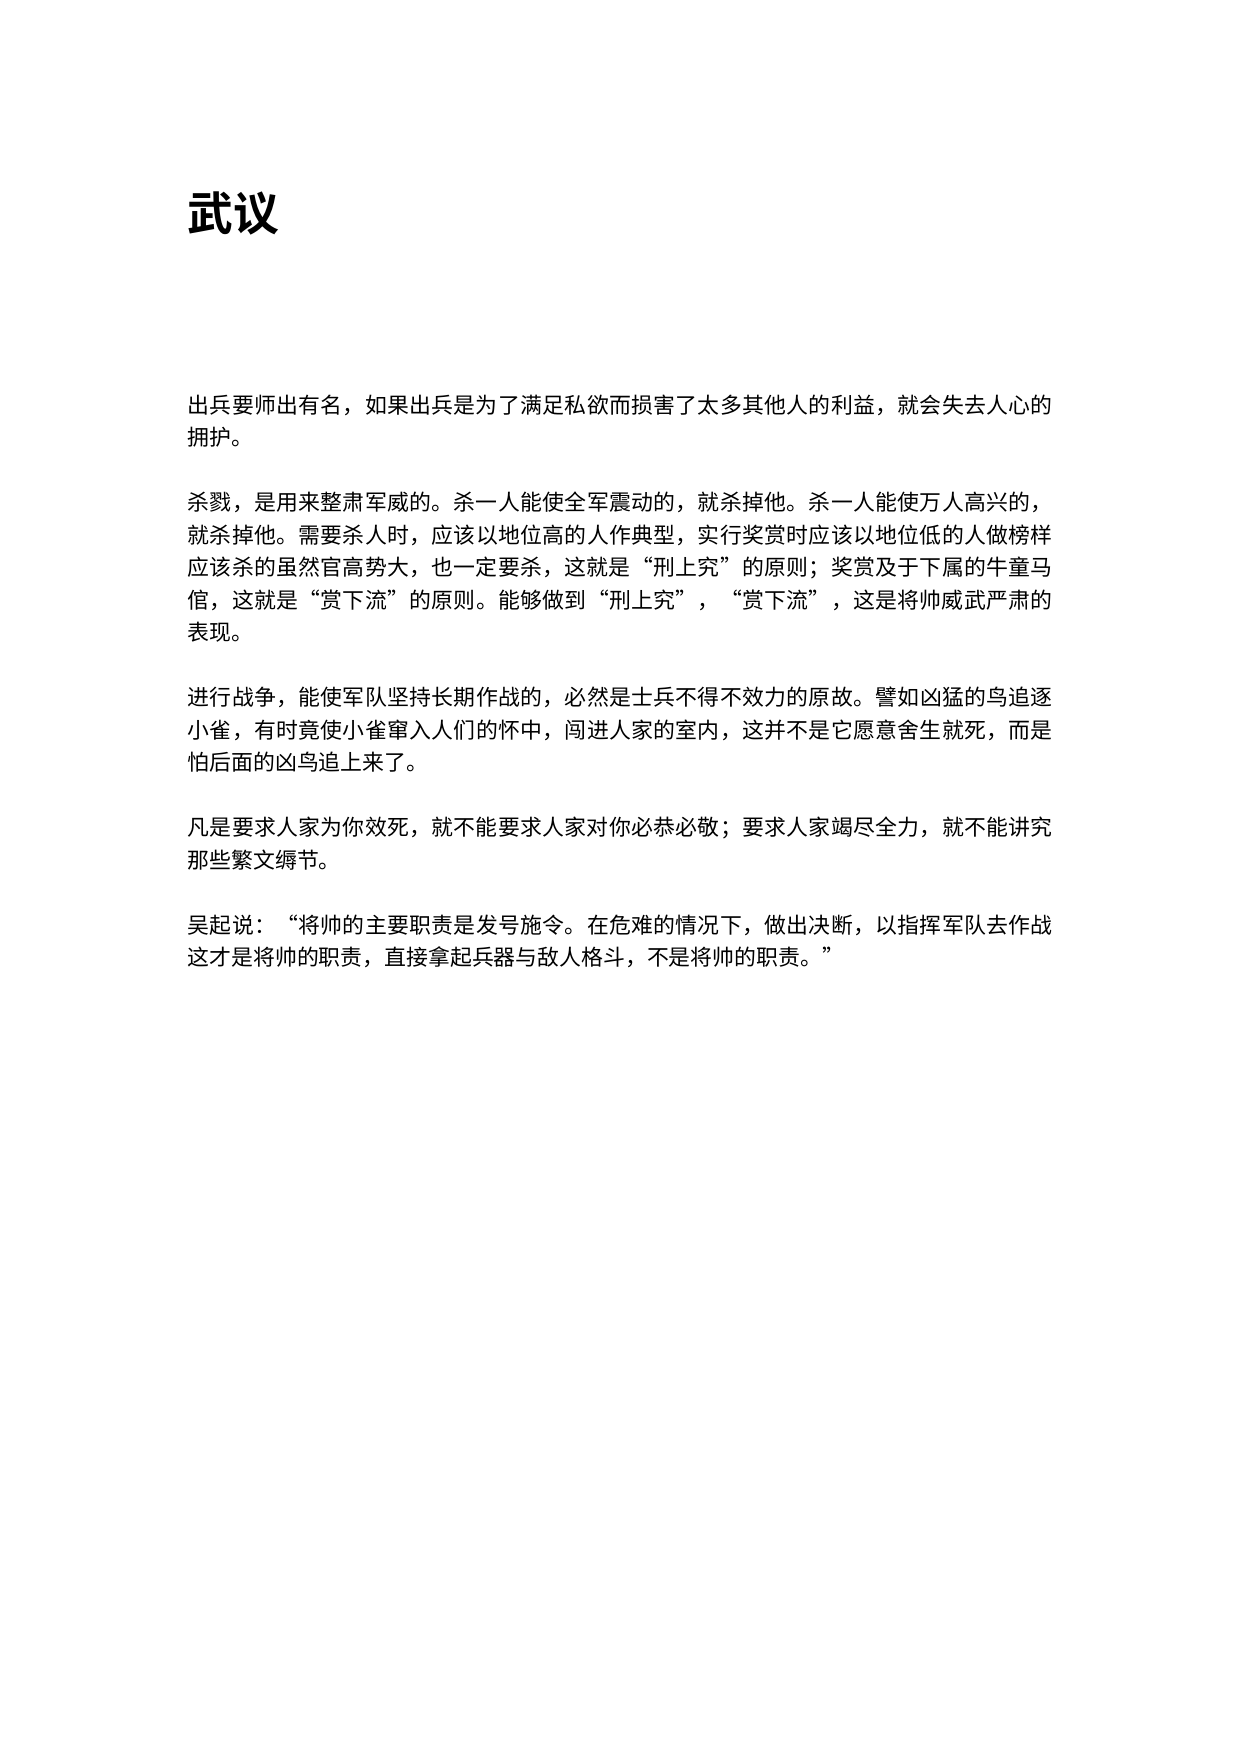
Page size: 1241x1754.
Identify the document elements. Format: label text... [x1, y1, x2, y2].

text 进行战争，能使军队坚持长期作战的，必然是士兵不得不效力的原故。譬如凶猛的鸟追逐小雀，有时竟使小雀窜入人们的怀中，闯进人家的室内，这并不是它愿意舍生就死，而是怕后面的凶鸟追上来了。 [187, 680, 1053, 777]
text 杀戮，是用来整肃军威的。杀一人能使全军震动的，就杀掉他。杀一人能使万人高兴的，就杀掉他。需要杀人时，应该以地位高的人作典型，实行奖赏时应该以地位低的人做榜样。应该杀的虽然官高势大，也一定要杀，这就是“刑上究”的原则；奖赏及于下属的牛童马倌，这就是“赏下流”的原则。能够做到“刑上究”，“赏下流”，这是将帅威武严肃的表现。 [187, 485, 1053, 647]
text 吴起说：“将帅的主要职责是发号施令。在危难的情况下，做出决断，以指挥军队去作战，这才是将帅的职责，直接拿起兵器与敌人格斗，不是将帅的职责。” [187, 907, 1053, 972]
text 凡是要求人家为你效死，就不能要求人家对你必恭必敬；要求人家竭尽全力，就不能讲究那些繁文缛节。 [187, 810, 1053, 875]
subtitle 武议 [187, 162, 1053, 259]
text 出兵要师出有名，如果出兵是为了满足私欲而损害了太多其他人的利益，就会失去人心的拥护。 [187, 387, 1053, 452]
